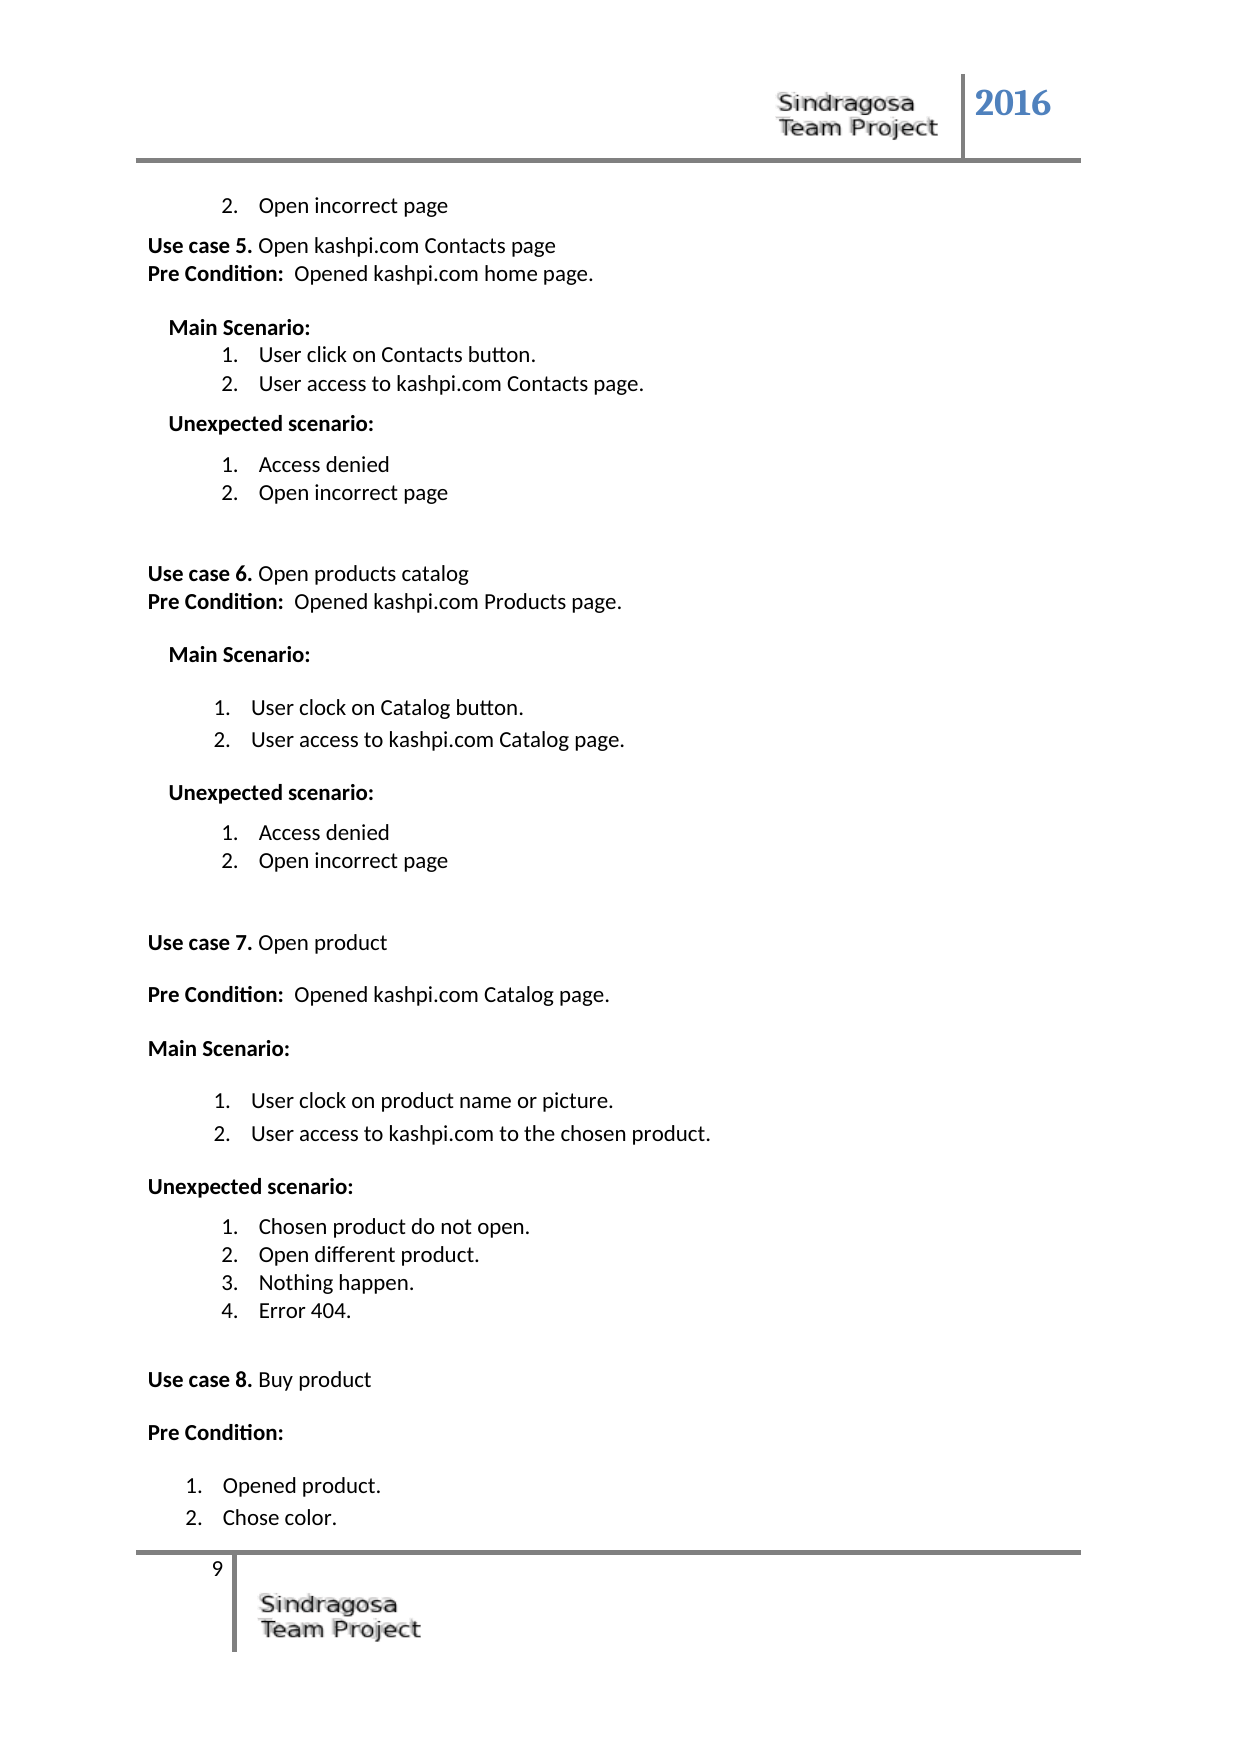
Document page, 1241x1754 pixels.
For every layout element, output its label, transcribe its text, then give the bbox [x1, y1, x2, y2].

list Open incorrect page [221, 191, 1093, 219]
list User clock on Catalog button. [213, 693, 1093, 721]
text Use case 8. Buy product [148, 1365, 1093, 1393]
list Main Scenario: [148, 313, 1093, 341]
list User clock on product name or picture. [213, 1087, 1093, 1115]
picture [763, 81, 951, 151]
list Nothing happen. [221, 1268, 1093, 1296]
list User access to kashpi.com Contacts page. [221, 369, 1093, 397]
text Pre Condition: [148, 1418, 1093, 1446]
list Chose color. [185, 1503, 1093, 1531]
list Opened product. [185, 1471, 1093, 1499]
list Access denied [221, 450, 1093, 478]
text Unexpected scenario: [148, 778, 1093, 806]
list Open different product. [221, 1240, 1093, 1268]
list Error 404. [221, 1296, 1093, 1324]
text Use case 6. Open products catalog [148, 559, 1093, 587]
text Main Scenario: [148, 1034, 1093, 1062]
list Chosen product do not open. [221, 1212, 1093, 1240]
list Access denied [221, 818, 1093, 847]
text Unexpected scenario: [148, 1172, 1093, 1200]
text Pre Condition: Opened kashpi.com home page. [148, 259, 1093, 288]
text Unexpected scenario: [148, 409, 1093, 437]
text Pre Condition: Opened kashpi.com Catalog page. [148, 981, 1093, 1009]
text Use case 7. Open product [148, 928, 1093, 956]
list User click on Contacts button. [221, 341, 1093, 369]
text Pre Condition: Opened kashpi.com Products page. [148, 587, 1093, 615]
text Main Scenario: [148, 640, 1093, 668]
list Open incorrect page [221, 847, 1093, 874]
list User access to kashpi.com to the chosen product. [213, 1119, 1093, 1147]
list User access to kashpi.com Catalog page. [213, 725, 1093, 753]
text Use case 5. Open kashpi.com Contacts page [148, 232, 1093, 259]
picture [245, 1582, 434, 1653]
list Open incorrect page [221, 478, 1093, 506]
